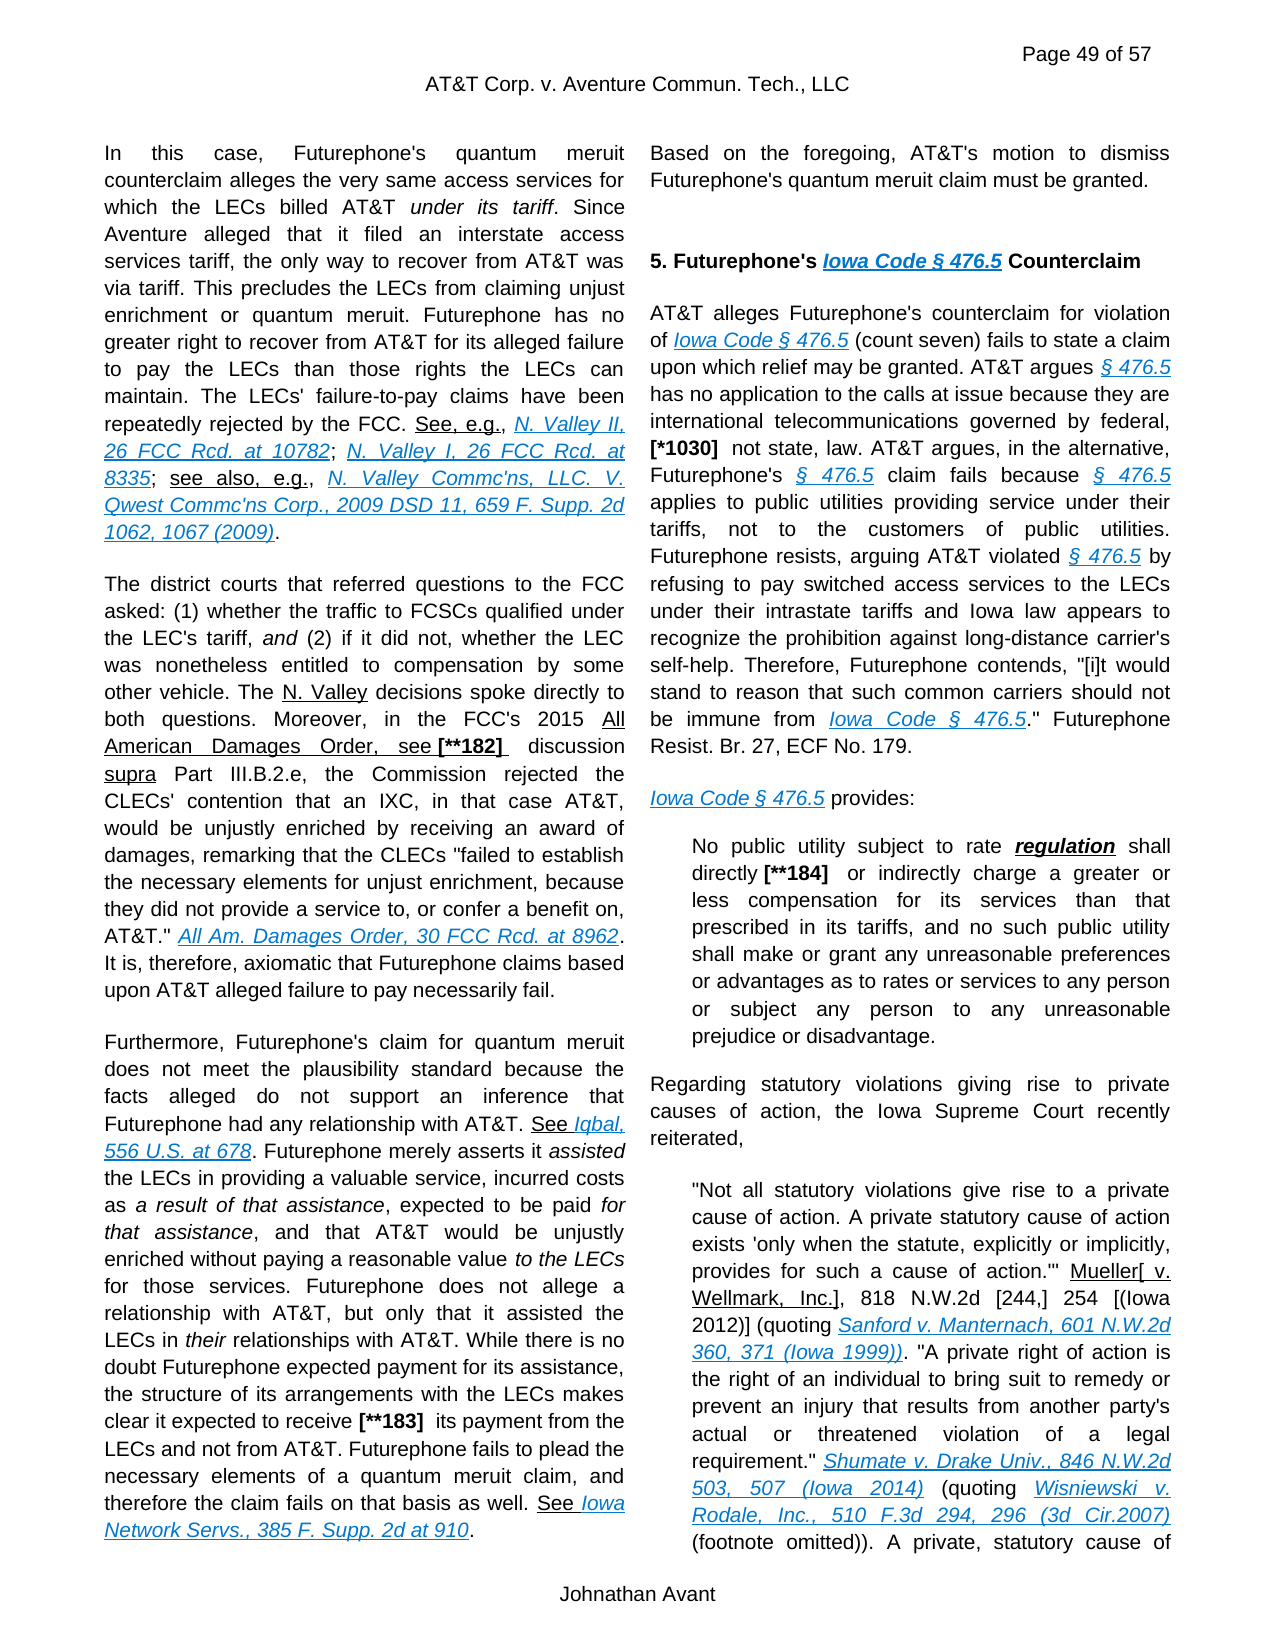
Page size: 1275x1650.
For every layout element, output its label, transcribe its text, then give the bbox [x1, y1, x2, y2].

text Iowa Code § 476.5 provides: [650, 783, 1171, 810]
text 5. Futurephone's Iowa Code § 476.5 Counterclaim [650, 217, 1171, 272]
text No public utility subject to rate regulation shall directly [**184] or indirectly charge a greater or less compensation for its services than that prescribed in its tariffs, and no such public utility shall make or grant any unreasonable preferences or advantages as to rates or services to any person or subject any person to any unreasonable prejudice or disadvantage. [692, 831, 1171, 1047]
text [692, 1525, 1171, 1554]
text The district courts that referred questions to the FCC asked: (1) whether the traffic to FCSCs qualified under the LEC's tariff, and (2) if it did not, whether the LEC was nonetheless entitled to compensation by some other vehicle. The N. Valley decisions spoke directly to both questions. Moreover, in the FCC's 2015 All American Damages Order, see [**182] discussion supra Part III.B.2.e, the Commission rejected the CLECs' contention that an IXC, in that case AT&T, would be unjustly enriched by receiving an award of damages, remarking that the CLECs "failed to establish the necessary elements for unjust enrichment, because they did not provide a service to, or confer a benefit on, AT&T." All Am. Damages Order, 30 FCC Rcd. at 8962. It is, therefore, axiomatic that Futurephone claims based upon AT&T alleged failure to pay necessarily fail. [104, 569, 625, 1002]
text In this case, Futurephone's quantum meruit counterclaim alleges the very same access services for which the LECs billed AT&T under its tariff. Since Aventure alleged that it filed an interstate access services tariff, the only way to recover from AT&T was via tariff. This precludes the LECs from claiming unjust enrichment or quantum meruit. Futurephone has no greater right to recover from AT&T for its alleged failure to pay the LECs than those rights the LECs can maintain. The LECs' failure-to-pay claims have been repeatedly rejected by the FCC. See, e.g., N. Valley II, 26 FCC Rcd. at 10782; N. Valley I, 26 FCC Rcd. at 8335; see also, e.g., N. Valley Commc'ns, LLC. V. Qwest Commc'ns Corp., 2009 DSD 11, 659 F. Supp. 2d 1062, 1067 (2009). [104, 137, 625, 514]
text AT&T alleges Futurephone's counterclaim for violation of Iowa Code § 476.5 (count seven) fails to state a claim upon which relief may be granted. AT&T argues § 476.5 has no application to the calls at issue because they are international telecommunications governed by federal, [*1030] not state, law. AT&T argues, in the alternative, Futurephone's § 476.5 claim fails because § 476.5 applies to public utilities providing service under their tariffs, not to the customers of public utilities. Futurephone resists, arguing AT&T violated § 476.5 by refusing to pay switched access services to the LECs under their intrastate tariffs and Iowa law appears to recognize the prohibition against long-distance carrier's self-help. Therefore, Futurephone contends, "[i]t would stand to reason that such common carriers should not be immune from Iowa Code § 476.5." Futurephone Resist. Br. 27, ECF No. 179. [650, 297, 1171, 758]
text Based on the foregoing, AT&T's motion to dismiss Futurephone's quantum meruit claim must be granted. [650, 137, 1171, 192]
text Regarding statutory violations giving rise to private causes of action, the Iowa Supreme Court recently reiterated, [650, 1068, 1171, 1149]
text Furthermore, Futurephone's claim for quantum meruit does not meet the plausibility standard because the facts alleged do not support an inference that Futurephone had any relationship with AT&T. See Iqbal, 556 U.S. at 678. Futurephone merely asserts it assisted the LECs in providing a valuable service, incurred costs as a result of that assistance, expected to be paid for that assistance, and that AT&T would be unjustly enriched without paying a reasonable value to the LECs for those services. Futurephone does not allege a relationship with AT&T, but only that it assisted the LECs in their relationships with AT&T. While there is no doubt Futurephone expected payment for its assistance, the structure of its arrangements with the LECs makes clear it expected to receive [**183] its payment from the LECs and not from AT&T. Futurephone fails to plead the necessary elements of a quantum meruit claim, and therefore the claim fails on that basis as well. See Iowa Network Servs., 385 F. Supp. 2d at 910. [104, 1027, 625, 1542]
